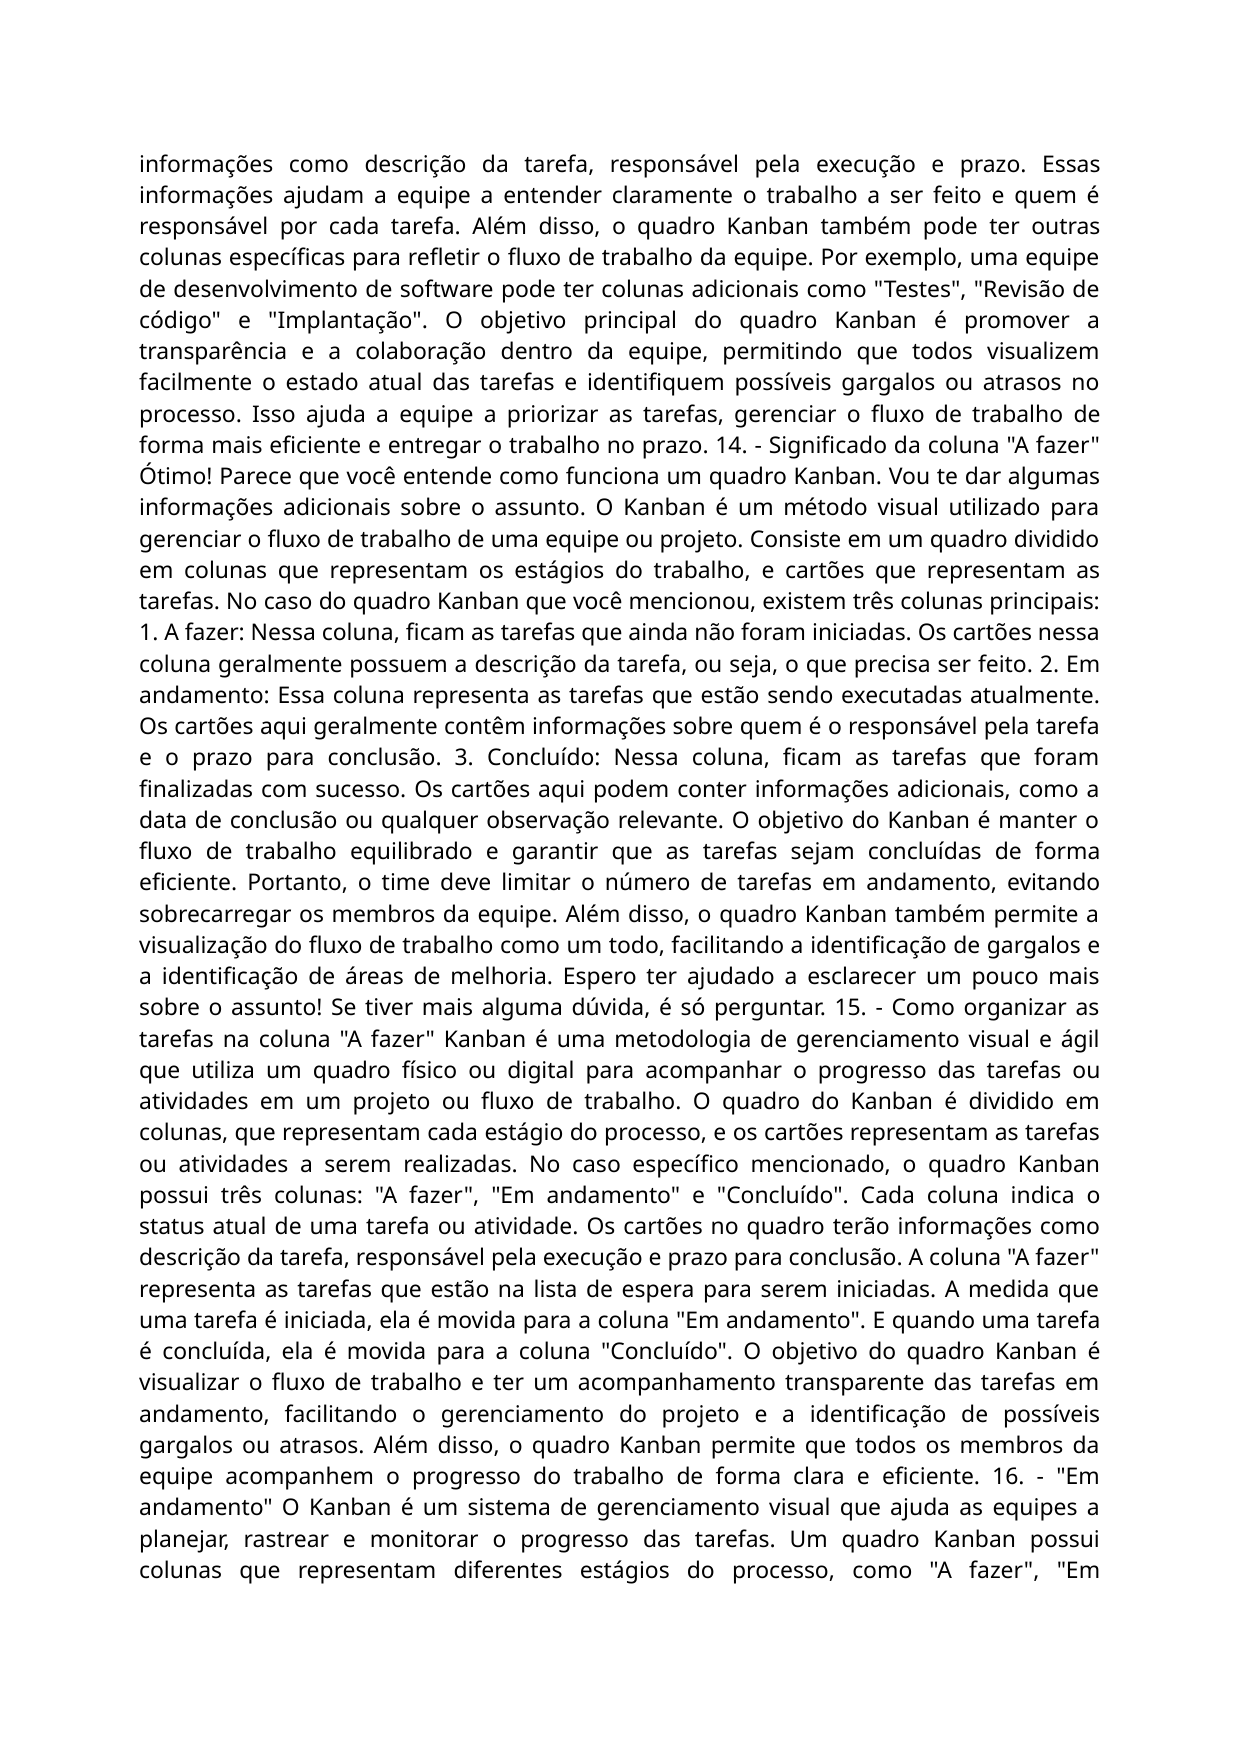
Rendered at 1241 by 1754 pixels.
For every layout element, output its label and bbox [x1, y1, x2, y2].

text [139, 148, 1101, 1585]
